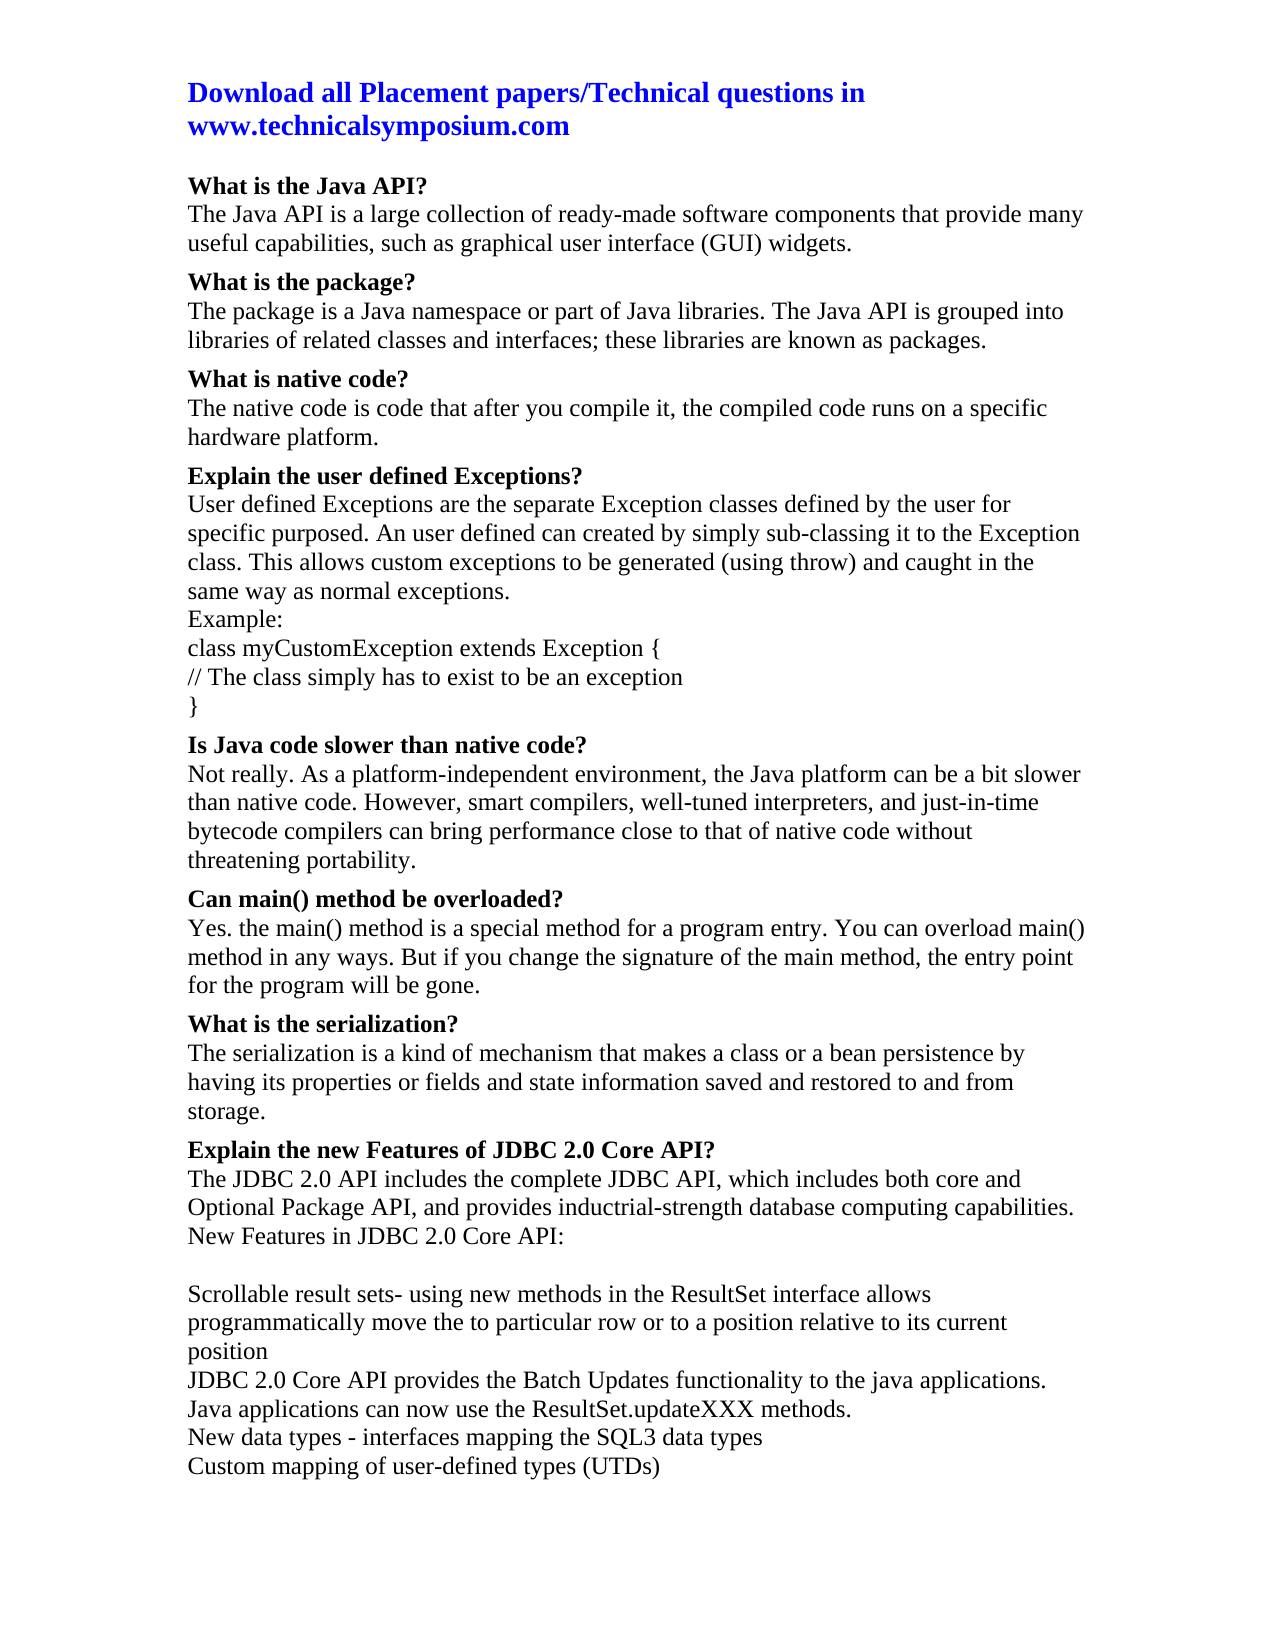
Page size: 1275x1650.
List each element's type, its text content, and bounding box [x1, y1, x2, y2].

text Can main() method be overloaded? Yes. the main() method is a special method for a program entry. You can overload main() method in any ways. But if you change the signature of the main method, the entry point for the program will be gone. [187, 884, 1087, 999]
text Explain the user defined Exceptions? User defined Exceptions are the separate Exception classes defined by the user for specific purposed. An user defined can created by simply sub-classing it to the Exception class. This allows custom exceptions to be generated (using throw) and caught in the same way as normal exceptions. Example: class myCustomException extends Exception { // The class simply has to exist to be an exception } [187, 461, 1087, 719]
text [187, 1135, 1087, 1480]
text What is the package? The package is a Java namespace or part of Java libraries. The Java API is grouped into libraries of related classes and interfaces; these libraries are known as packages. [187, 267, 1087, 354]
text What is native code? The native code is code that after you compile it, the compiled code runs on a specific hardware platform. [187, 364, 1087, 450]
text What is the serialization? The serialization is a kind of mechanism that makes a class or a bean persistence by having its properties or fields and state information saved and restored to and from storage. [187, 1009, 1087, 1124]
text Is Java code slower than native code? Not really. As a platform-independent environment, the Java platform can be a bit slower than native code. However, smart compilers, well-tuned interpreters, and just-in-time bytecode compilers can bring performance close to that of native code without threatening portability. [187, 730, 1087, 874]
text What is the Java API? The Java API is a large collection of ready-made software components that provide many useful capabilities, such as graphical user interface (GUI) widgets. [187, 171, 1087, 257]
